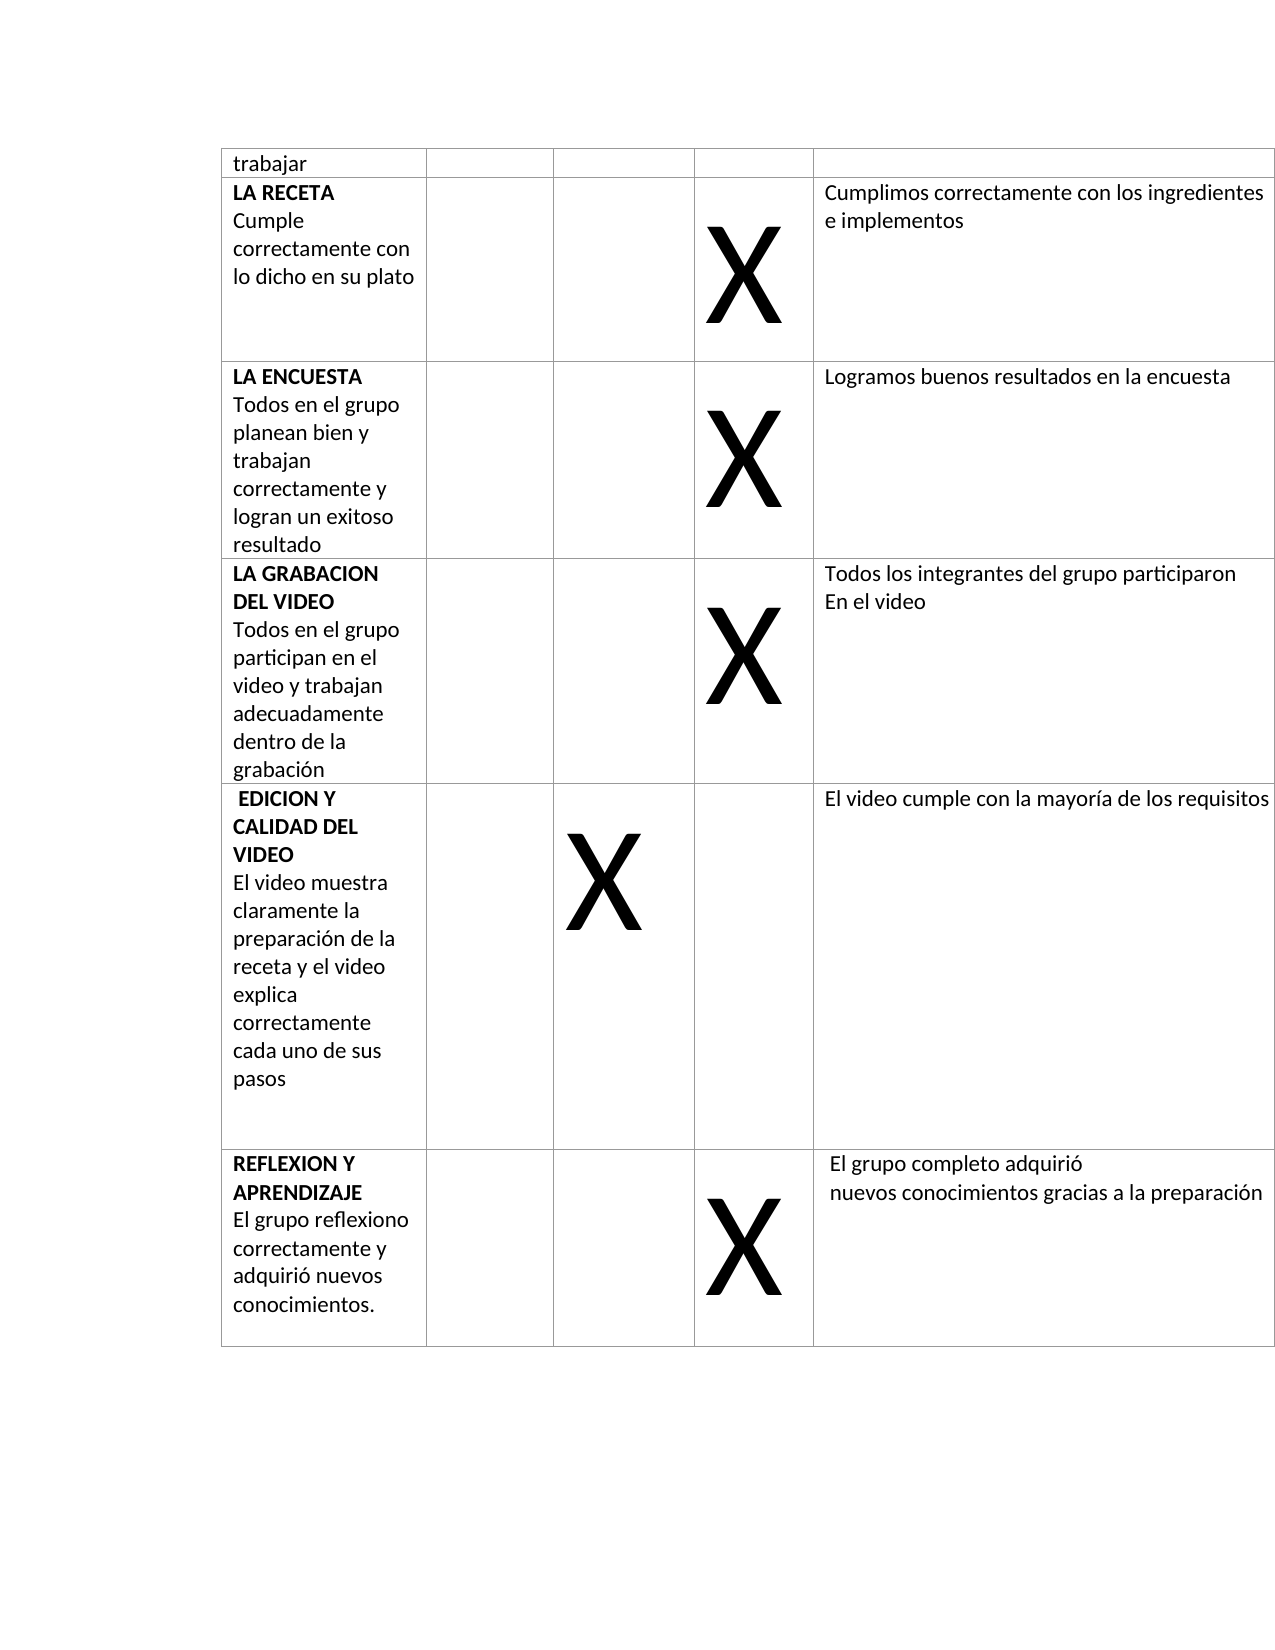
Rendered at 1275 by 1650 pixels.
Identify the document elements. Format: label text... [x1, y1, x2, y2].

table_cell X [695, 149, 813, 177]
table_cell LA RECETA Cumple correctamente con lo dicho en su plato [222, 178, 426, 361]
table_cell Cumplimos correctamente con los ingredientes e implementos [814, 178, 1274, 361]
table_cell [427, 362, 553, 558]
table_cell [554, 1150, 694, 1346]
table_cell [554, 149, 694, 177]
table_cell [427, 1150, 553, 1346]
table_cell [695, 784, 813, 1148]
table_cell LA ENCUESTA Todos en el grupo planean bien y trabajan correctamente y logran un exitoso resultado [222, 362, 426, 558]
table_cell EDICION Y CALIDAD DEL VIDEO El video muestra claramente la preparación de la receta y el video explica correctamente cada uno de sus pasos [222, 784, 426, 1148]
table_cell [554, 559, 694, 783]
table_cell X [695, 1150, 813, 1346]
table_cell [222, 149, 426, 177]
table_cell [427, 178, 553, 361]
table_cell [427, 784, 553, 1148]
table_cell REFLEXION Y APRENDIZAJE El grupo reflexiono correctamente y adquirió nuevos conocimientos. [222, 1150, 426, 1346]
table_cell X [695, 559, 813, 783]
table_cell X [695, 362, 813, 558]
table_cell X [554, 784, 694, 1148]
table_cell Logramos buenos resultados en la encuesta [814, 362, 1274, 558]
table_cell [814, 149, 1274, 177]
table_cell Todos los integrantes del grupo participaron En el video [814, 559, 1274, 783]
table_cell [427, 559, 553, 783]
table_cell El video cumple con la mayoría de los requisitos [814, 784, 1274, 1148]
table_cell [427, 149, 553, 177]
table_cell [554, 178, 694, 361]
table_cell X [695, 178, 813, 361]
table_cell [554, 362, 694, 558]
table_cell El grupo completo adquirió nuevos conocimientos gracias a la preparación [814, 1150, 1274, 1346]
table_cell LA GRABACION DEL VIDEO Todos en el grupo participan en el video y trabajan adecuadamente dentro de la grabación [222, 559, 426, 783]
